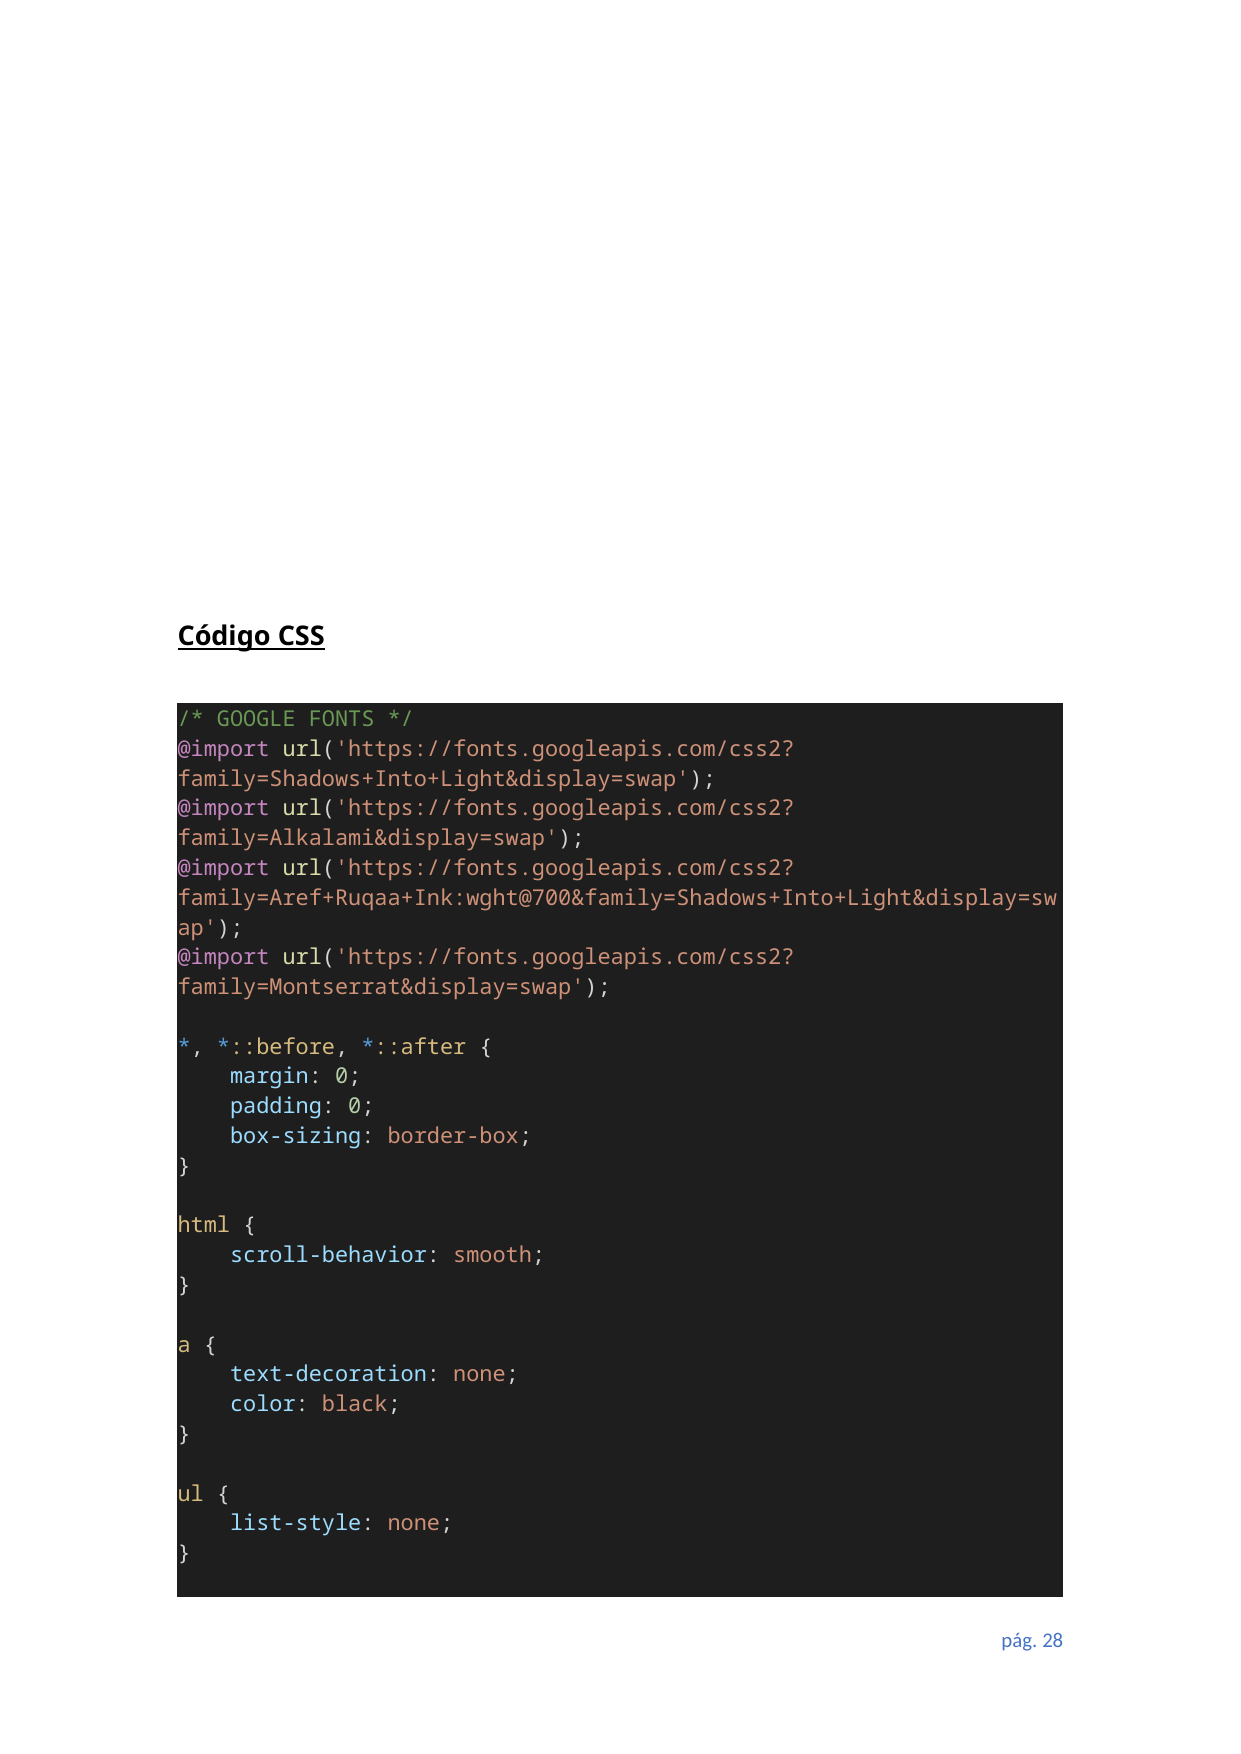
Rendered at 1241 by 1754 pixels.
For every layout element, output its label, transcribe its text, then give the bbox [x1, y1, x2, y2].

text list-style: none; [177, 1507, 1063, 1537]
text @import url('https://fonts.googleapis.com/css2?family=Alkalami&display=swap'); [177, 792, 1063, 852]
text } [177, 1269, 1063, 1299]
text html { [177, 1209, 1063, 1239]
text *, *::before, *::after { [177, 1031, 1063, 1061]
subtitle Código CSS [177, 616, 1063, 653]
text margin: 0; [177, 1061, 1063, 1090]
text scroll-behavior: smooth; [177, 1239, 1063, 1269]
text @import url('https://fonts.googleapis.com/css2?family=Aref+Ruqaa+Ink:wght@700&family=Shadows+Into+Light&display=swap'); [177, 852, 1063, 941]
text /* GOOGLE FONTS */ [177, 703, 1063, 733]
text text-decoration: none; [177, 1358, 1063, 1388]
text } [177, 1150, 1063, 1180]
text ul { [177, 1478, 1063, 1507]
text box-sizing: border-box; [177, 1120, 1063, 1150]
text a { [177, 1329, 1063, 1358]
text @import url('https://fonts.googleapis.com/css2?family=Shadows+Into+Light&display=swap'); [177, 733, 1063, 792]
text color: black; [177, 1388, 1063, 1418]
text } [177, 1537, 1063, 1567]
text padding: 0; [177, 1090, 1063, 1120]
text } [177, 1418, 1063, 1448]
text @import url('https://fonts.googleapis.com/css2?family=Montserrat&display=swap'); [177, 941, 1063, 1001]
